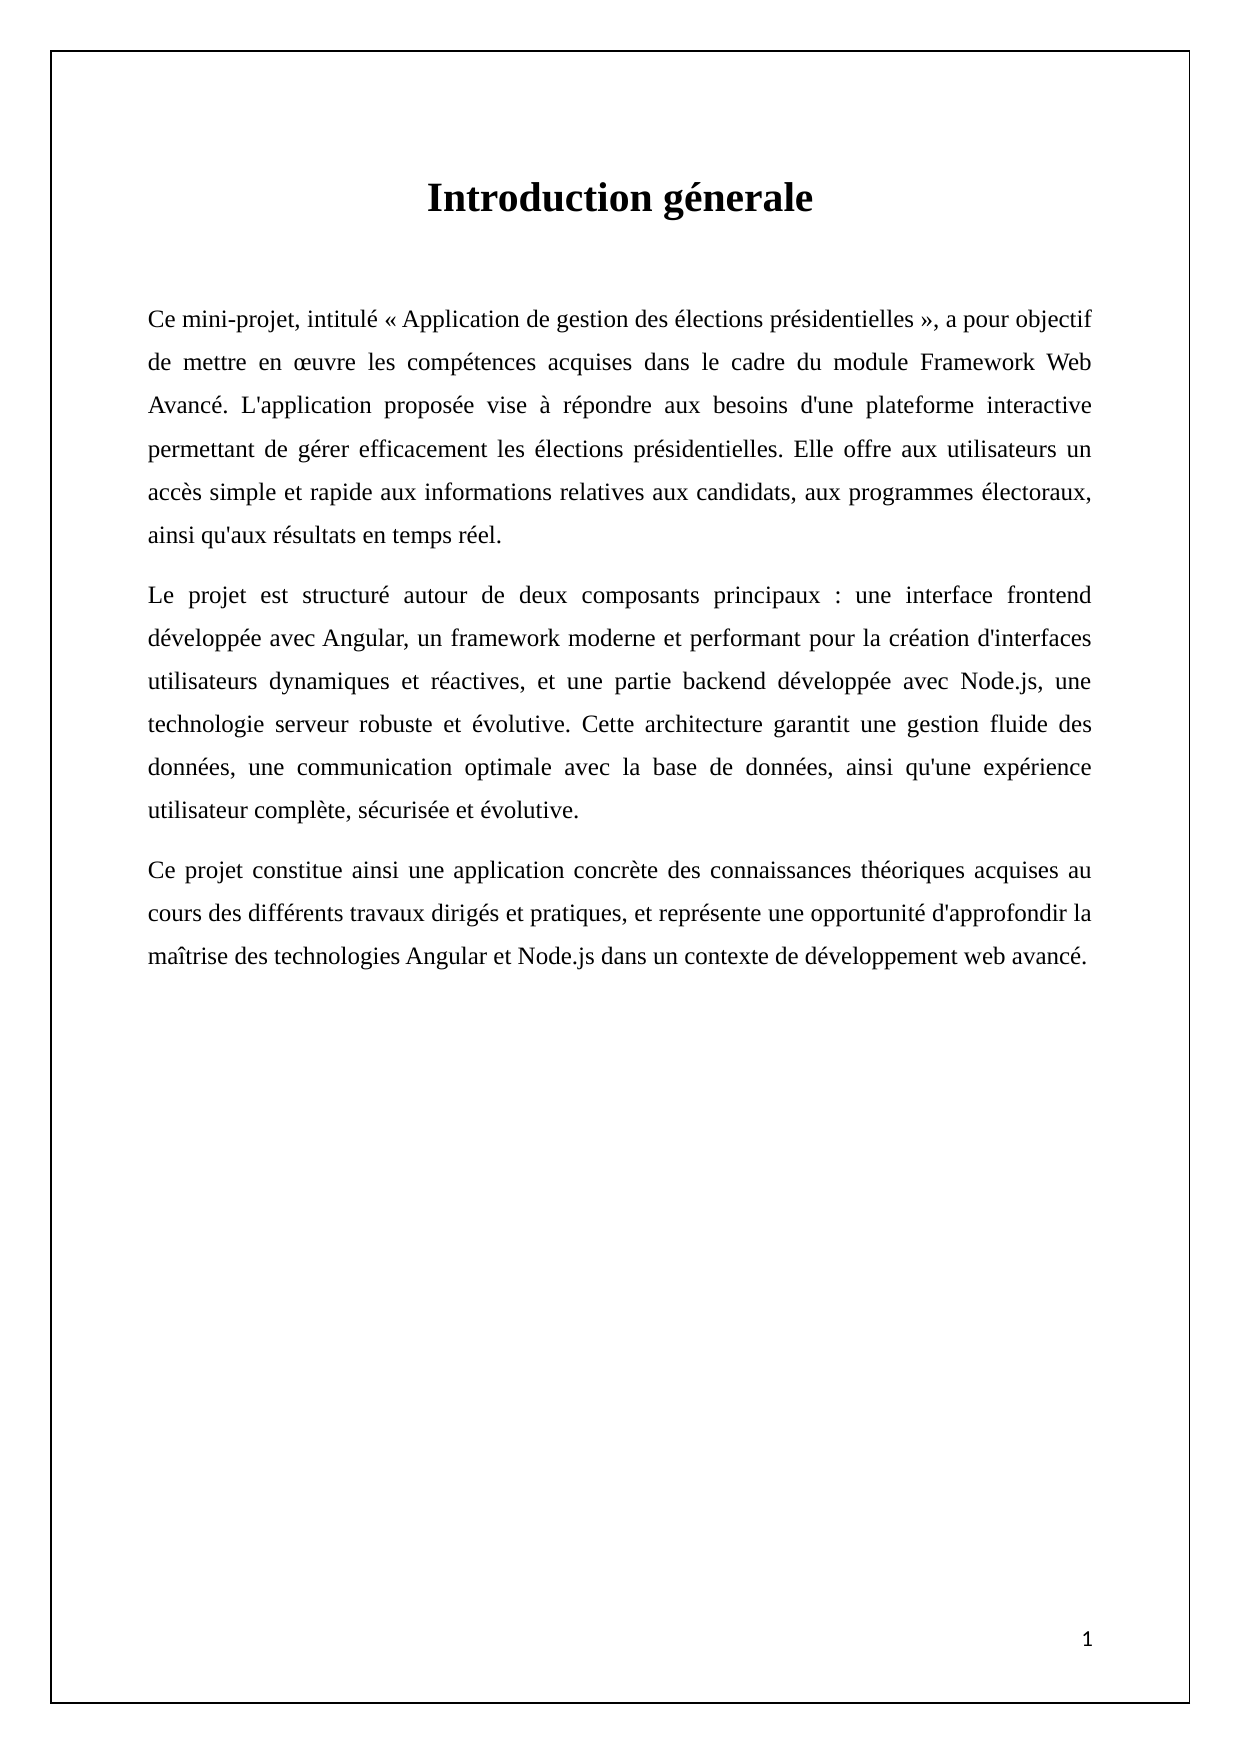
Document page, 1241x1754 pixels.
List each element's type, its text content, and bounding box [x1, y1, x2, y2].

text Ce projet constitue ainsi une application concrète des connaissances théoriques acquises au cours des différents travaux dirigés et pratiques, et représente une opportunité d'approfondir la maîtrise des technologies Angular et Node.js dans un contexte de développement web avancé. [148, 855, 1093, 970]
text Le projet est structuré autour de deux composants principaux : une interface frontend développée avec Angular, un framework moderne et performant pour la création d'interfaces utilisateurs dynamiques et réactives, et une partie backend développée avec Node.js, une technologie serveur robuste et évolutive. Cette architecture garantit une gestion fluide des données, une communication optimale avec la base de données, ainsi qu'une expérience utilisateur complète, sécurisée et évolutive. [148, 580, 1093, 824]
text Ce mini-projet, intitulé « Application de gestion des élections présidentielles », a pour objectif de mettre en œuvre les compétences acquises dans le cadre du module Framework Web Avancé. L'application proposée vise à répondre aux besoins d'une plateforme interactive permettant de gérer efficacement les élections présidentielles. Elle offre aux utilisateurs un accès simple et rapide aux informations relatives aux candidats, aux programmes électoraux, ainsi qu'aux résultats en temps réel. [148, 304, 1093, 549]
subtitle Introduction génerale [148, 173, 1093, 221]
